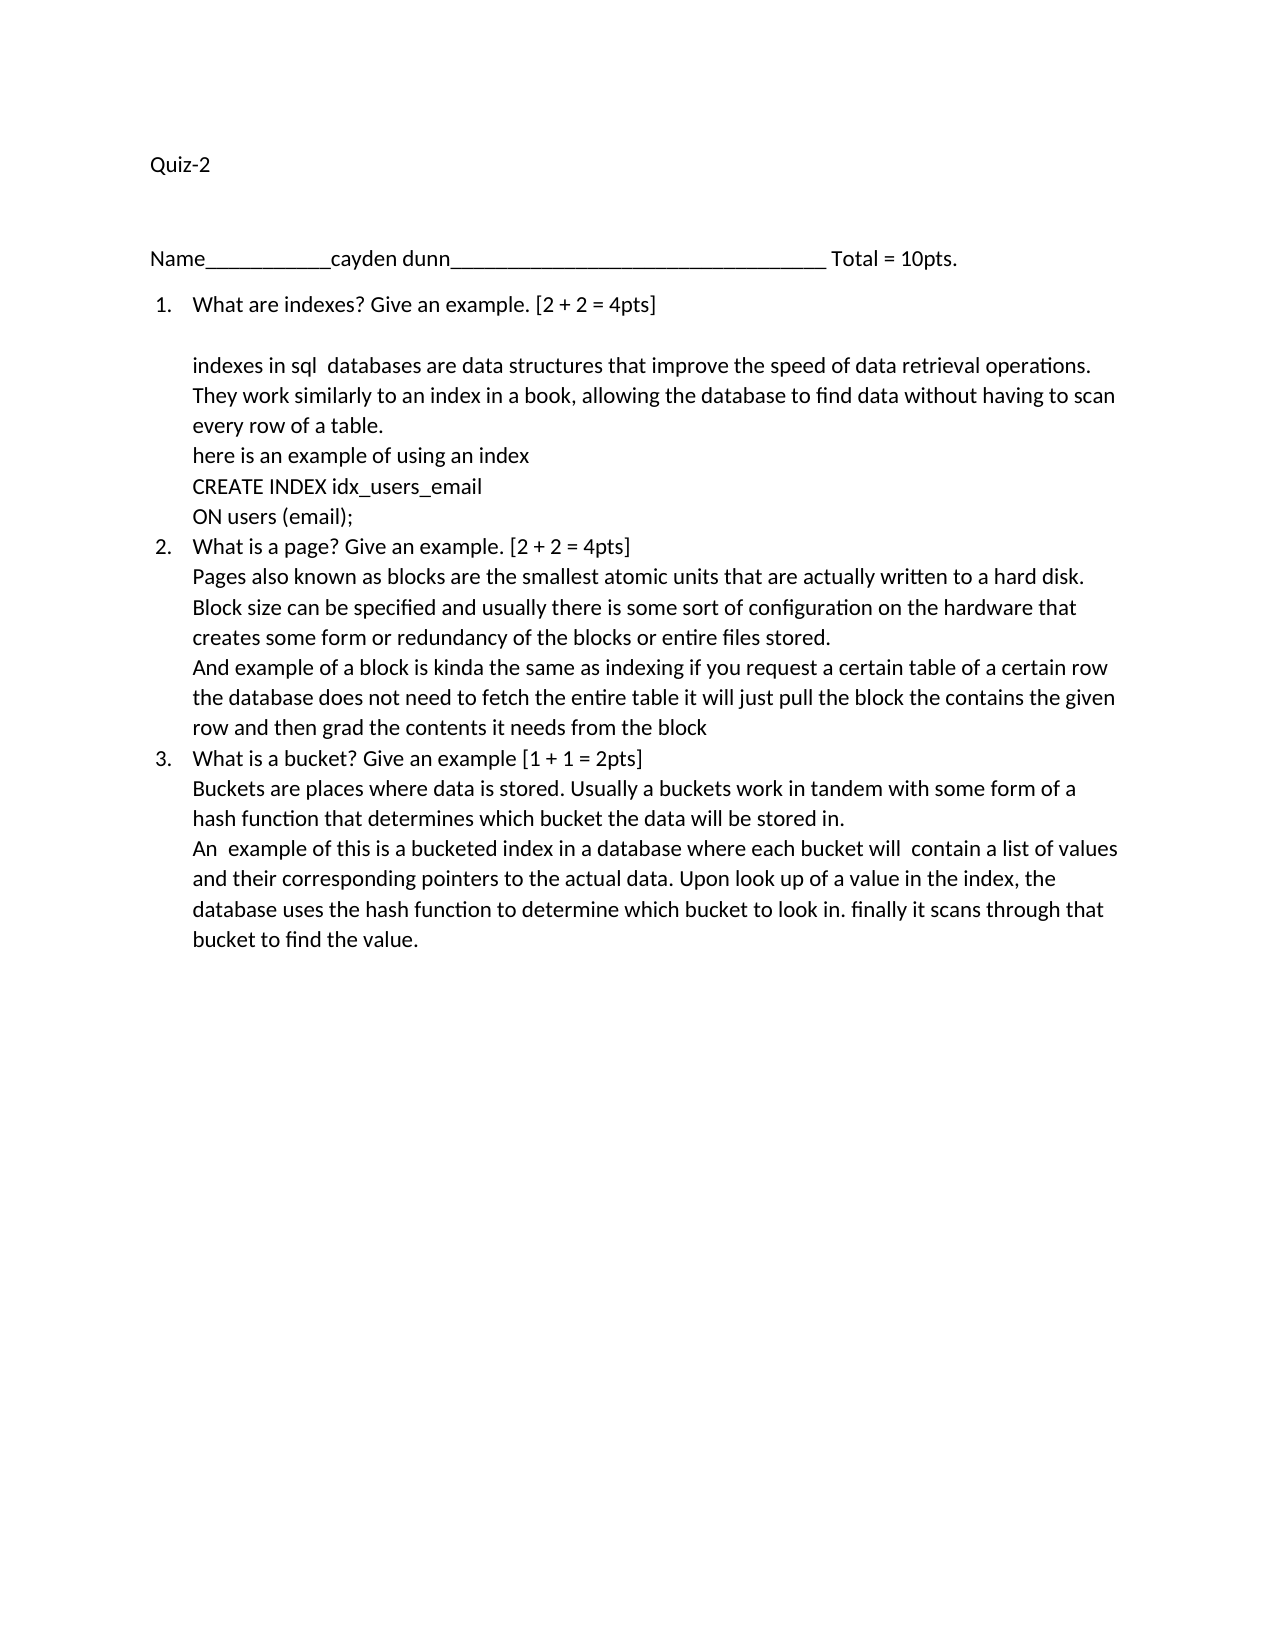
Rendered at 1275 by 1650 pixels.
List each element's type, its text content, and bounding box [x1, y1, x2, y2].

text Name___________cayden dunn_________________________________ Total = 10pts. [150, 244, 1125, 272]
list Pages also known as blocks are the smallest atomic units that are actually written to a hard disk. Block size can be specified and usually there is some sort of configuration on the hardware that creates some form or redundancy of the blocks or entire files stored. [192, 562, 1125, 651]
list here is an example of using an index [192, 442, 1125, 470]
list indexes in sql databases are data structures that improve the speed of data retrieval operations. They work similarly to an index in a book, allowing the database to find data without having to scan every row of a table. [192, 351, 1125, 439]
list CREATE INDEX idx_users_email [192, 472, 1125, 500]
list And example of a block is kinda the same as indexing if you request a certain table of a certain row the database does not need to fetch the entire table it will just pull the block the contains the given row and then grad the contents it needs from the block [192, 653, 1125, 742]
text Quiz-2 [150, 150, 1125, 178]
list What are indexes? Give an example. [2 + 2 = 4pts] [155, 291, 1125, 319]
list What is a page? Give an example. [2 + 2 = 4pts] [155, 532, 1125, 560]
list An example of this is a bucketed index in a database where each bucket will contain a list of values and their corresponding pointers to the actual data. Upon look up of a value in the index, the database uses the hash function to determine which bucket to look in. finally it scans through that bucket to find the value. [192, 834, 1125, 953]
list What is a bucket? Give an example [1 + 1 = 2pts] [155, 744, 1125, 772]
list ON users (email); [192, 502, 1125, 530]
list Buckets are places where data is stored. Usually a buckets work in tandem with some form of a hash function that determines which bucket the data will be stored in. [192, 774, 1125, 832]
